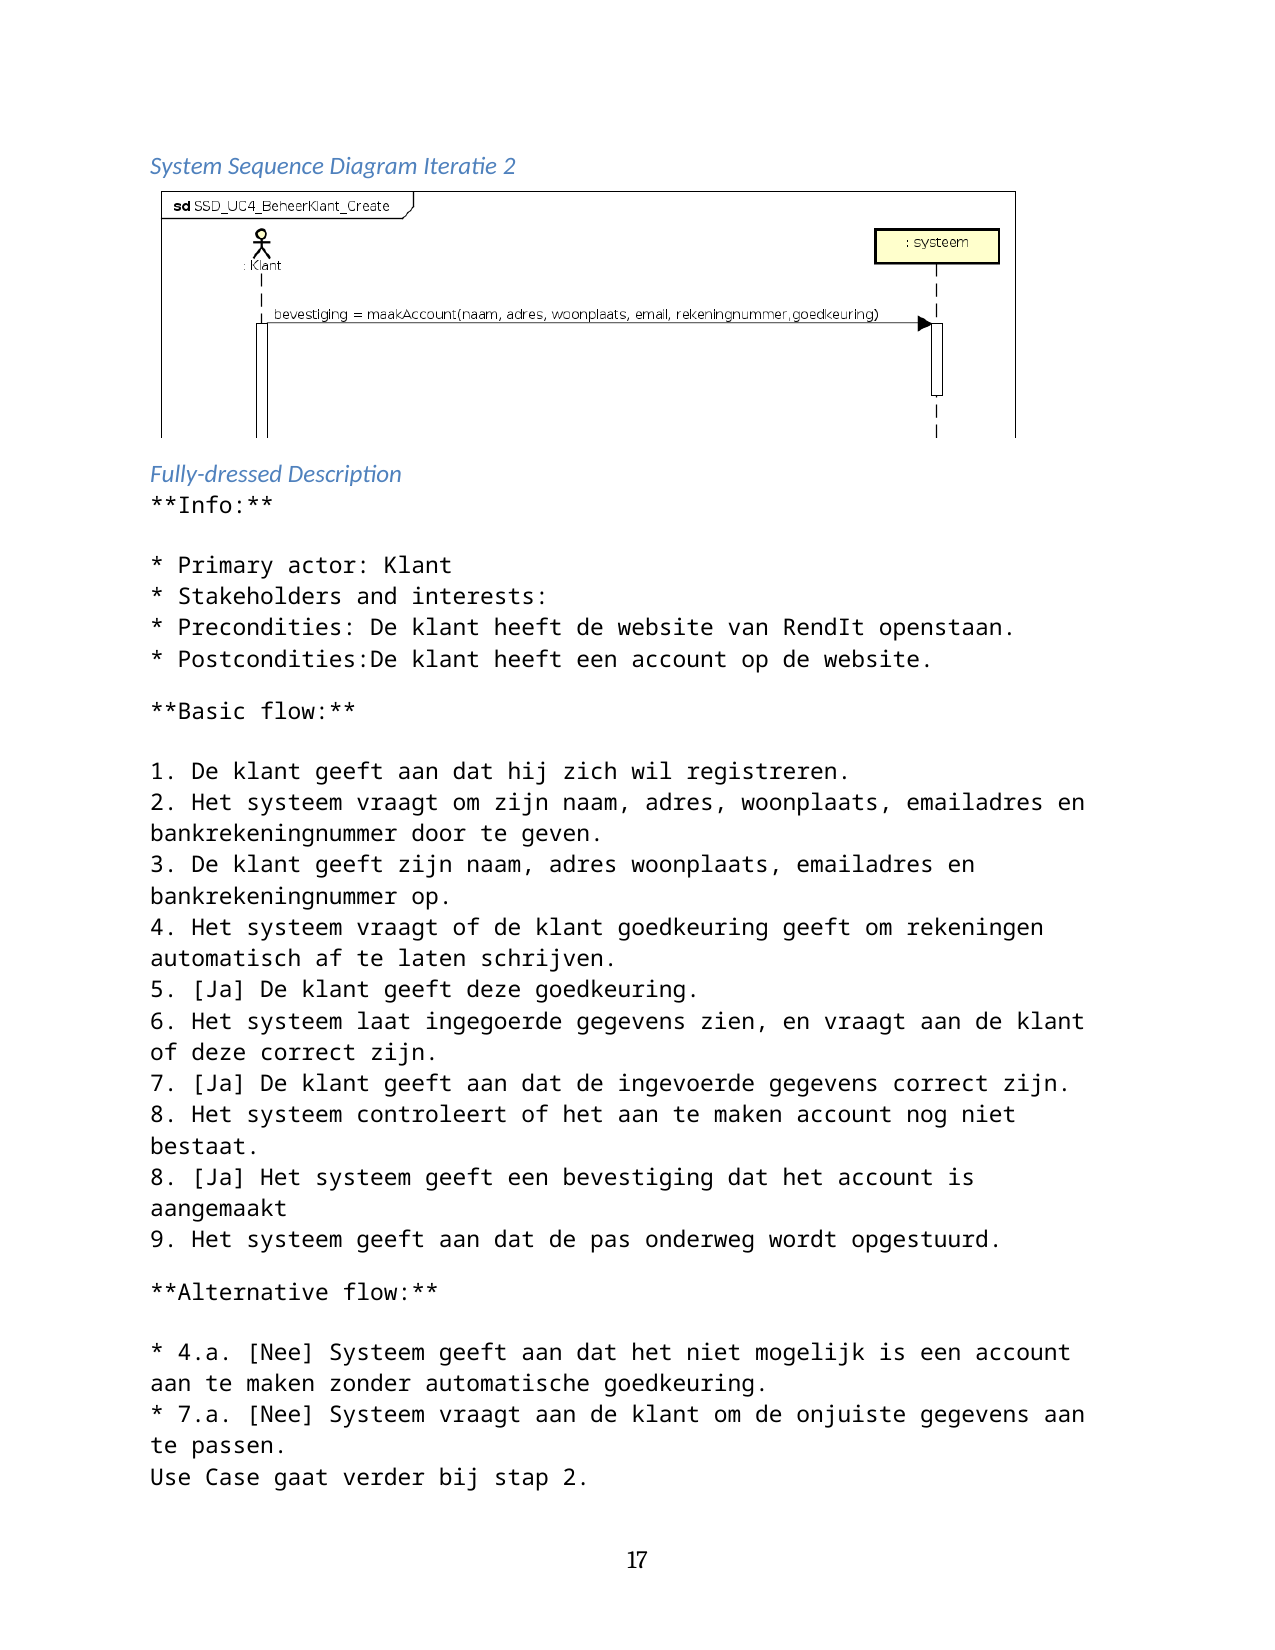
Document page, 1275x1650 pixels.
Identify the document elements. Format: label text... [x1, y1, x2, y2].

subtitle Fully-dressed Description [150, 458, 1125, 489]
text **Info:** * Primary actor: Klant * Stakeholders and interests: * Precondities: De klant heeft de website van RendIt openstaan. * Postcondities:De klant heeft een account op de website. [150, 489, 1125, 674]
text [150, 1276, 1125, 1492]
subtitle System Sequence Diagram Iteratie 2 [150, 150, 1125, 181]
text **Basic flow:** 1. De klant geeft aan dat hij zich wil registreren. 2. Het systeem vraagt om zijn naam, adres, woonplaats, emailadres en bankrekeningnummer door te geven. 3. De klant geeft zijn naam, adres woonplaats, emailadres en bankrekeningnummer op. 4. Het systeem vraagt of de klant goedkeuring geeft om rekeningen automatisch af te laten schrijven. 5. [Ja] De klant geeft deze goedkeuring. 6. Het systeem laat ingegoerde gegevens zien, en vraagt aan de klant of deze correct zijn. 7. [Ja] De klant geeft aan dat de ingevoerde gegevens correct zijn. 8. Het systeem controleert of het aan te maken account nog niet bestaat. 8. [Ja] Het systeem geeft een bevestiging dat het account is aangemaakt 9. Het systeem geeft aan dat de pas onderweg wordt opgestuurd. [150, 695, 1125, 1255]
picture [150, 180, 1025, 438]
